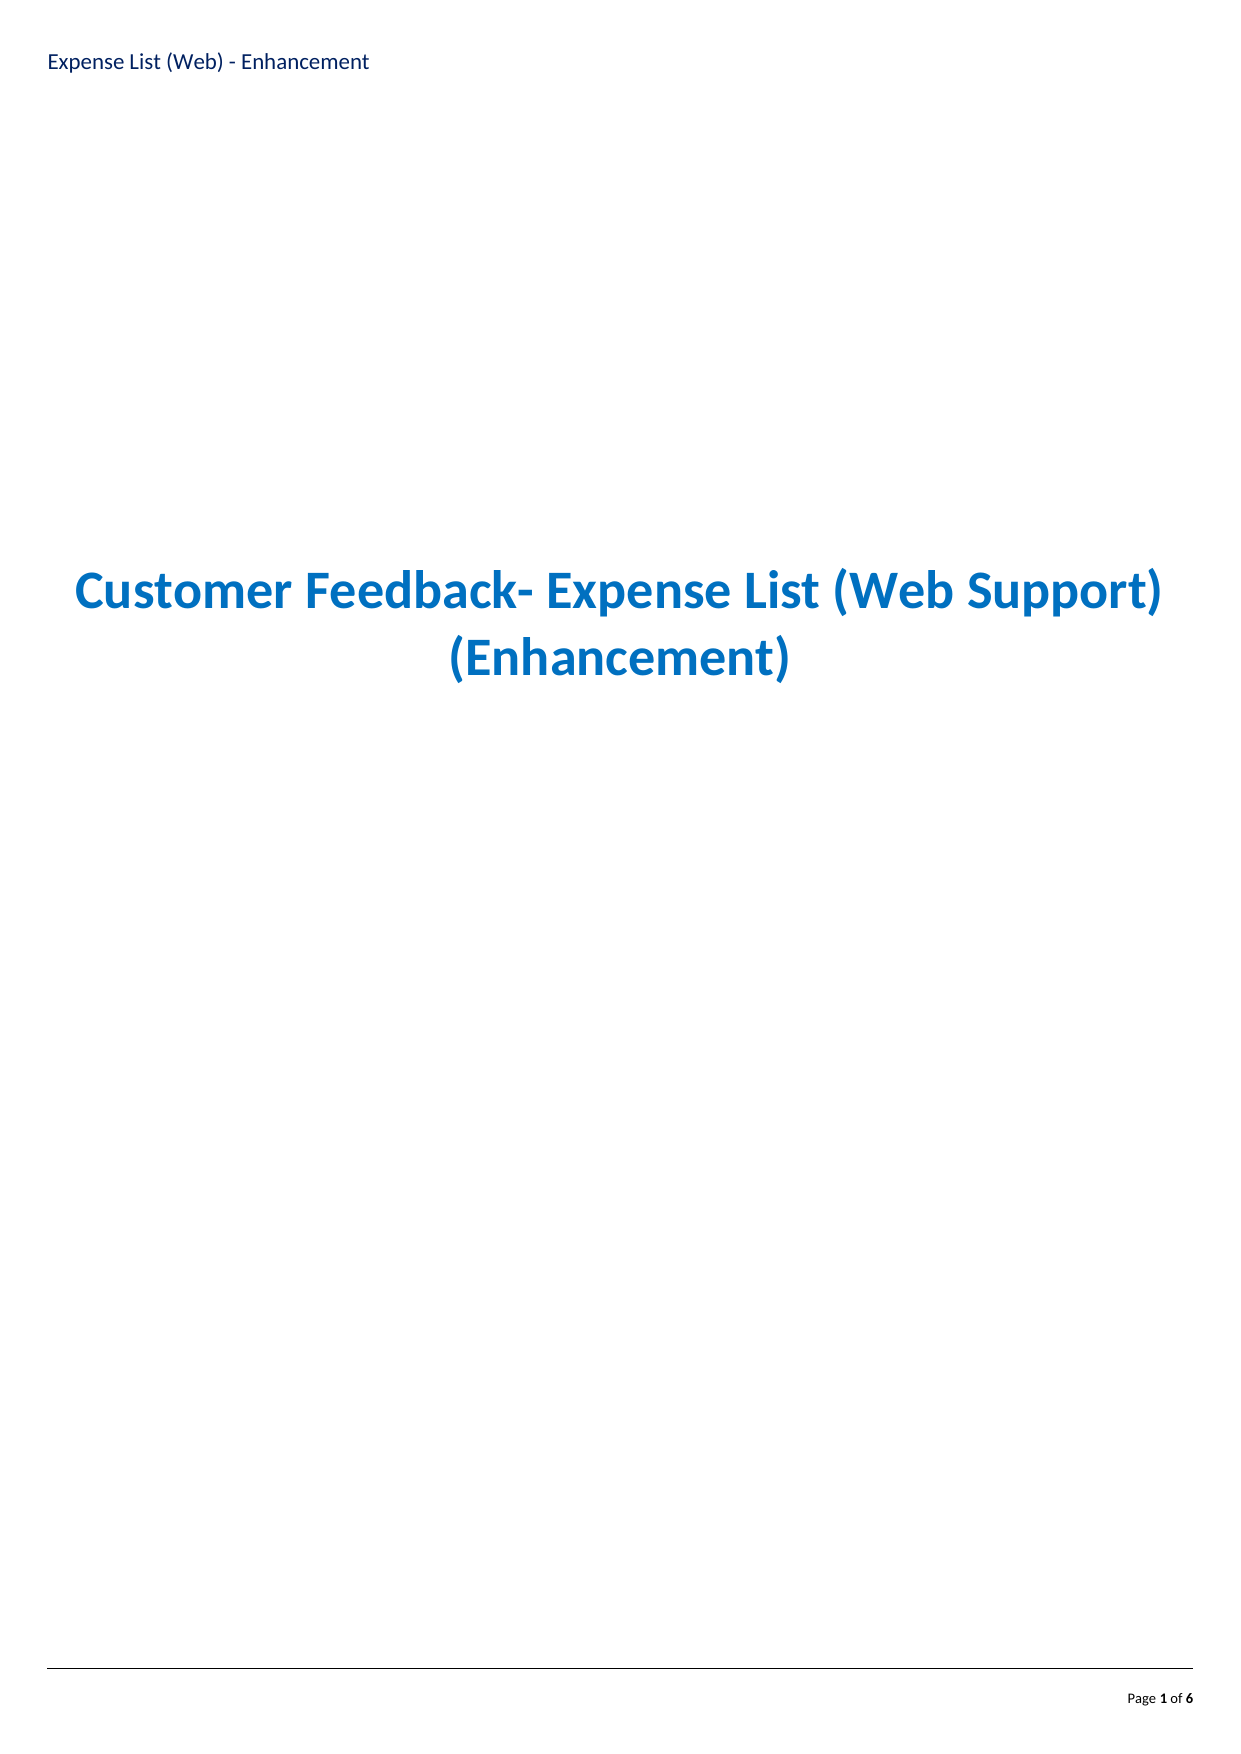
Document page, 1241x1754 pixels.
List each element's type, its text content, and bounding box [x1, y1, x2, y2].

text (Enhancement) [47, 622, 1193, 688]
text Customer Feedback- Expense List (Web Support) [47, 556, 1193, 622]
